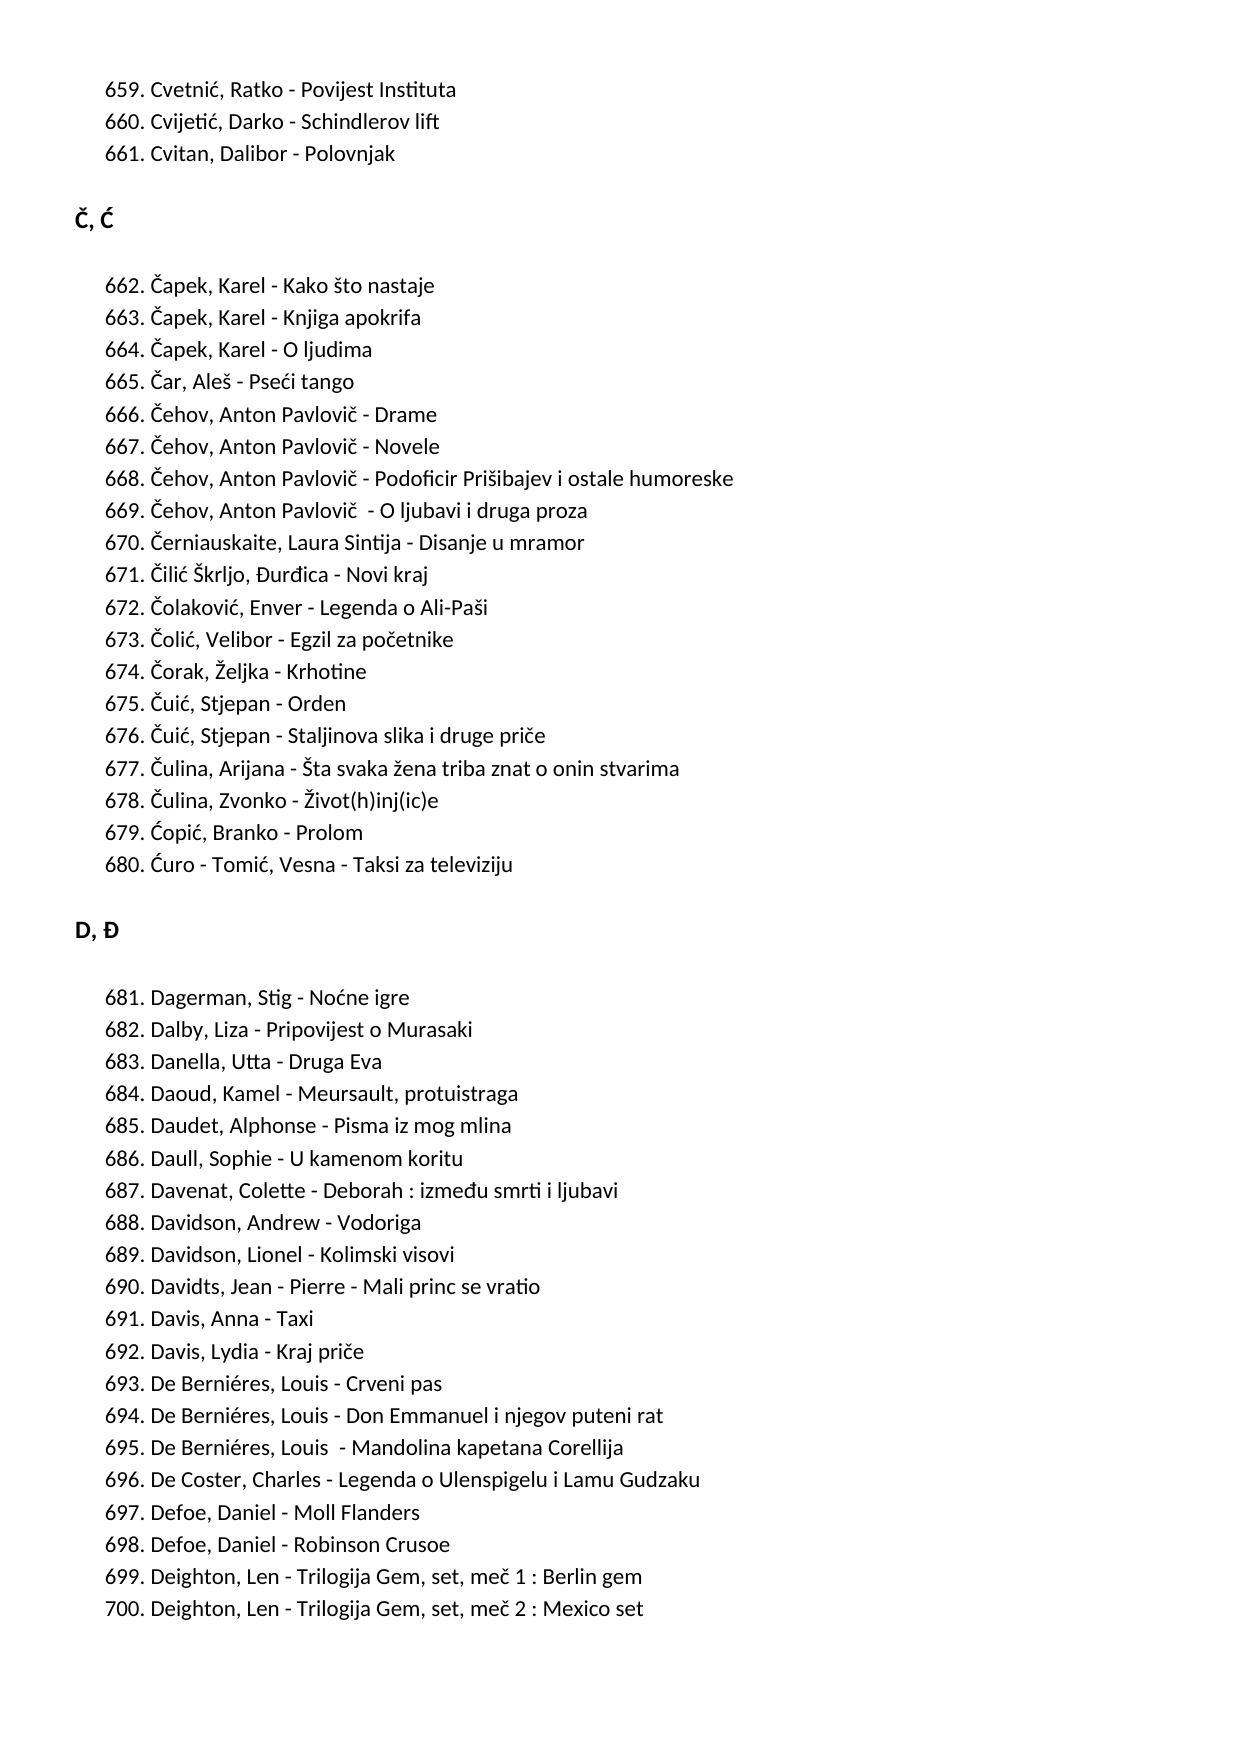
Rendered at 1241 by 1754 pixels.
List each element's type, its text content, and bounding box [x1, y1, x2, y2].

list Danella, Utta - Druga Eva [104, 1047, 1165, 1075]
list Ćopić, Branko - Prolom [104, 818, 1165, 846]
text D, Đ [75, 915, 1165, 945]
list Davenat, Colette - Deborah : između smrti i ljubavi [104, 1176, 1165, 1204]
list De Berniéres, Louis - Crveni pas [104, 1369, 1165, 1397]
list Čolić, Velibor - Egzil za početnike [104, 625, 1165, 653]
list Černiauskaite, Laura Sintija - Disanje u mramor [104, 528, 1165, 556]
list Deighton, Len - Trilogija Gem, set, meč 2 : Mexico set [104, 1594, 1165, 1622]
list Defoe, Daniel - Robinson Crusoe [104, 1530, 1165, 1558]
list De Berniéres, Louis - Don Emmanuel i njegov puteni rat [104, 1401, 1165, 1429]
list Cvijetić, Darko - Schindlerov lift [104, 107, 1165, 135]
list Cvitan, Dalibor - Polovnjak [104, 139, 1165, 167]
list Daoud, Kamel - Meursault, protuistraga [104, 1079, 1165, 1107]
list Čorak, Željka - Krhotine [104, 657, 1165, 685]
list Daudet, Alphonse - Pisma iz mog mlina [104, 1111, 1165, 1139]
list Daull, Sophie - U kamenom koritu [104, 1144, 1165, 1172]
list Čuić, Stjepan - Staljinova slika i druge priče [104, 722, 1165, 749]
list De Berniéres, Louis - Mandolina kapetana Corellija [104, 1433, 1165, 1461]
list Čar, Aleš - Pseći tango [104, 367, 1165, 396]
list Davidts, Jean - Pierre - Mali princ se vratio [104, 1272, 1165, 1300]
list Davidson, Lionel - Kolimski visovi [104, 1240, 1165, 1268]
list De Coster, Charles - Legenda o Ulenspigelu i Lamu Gudzaku [104, 1466, 1165, 1493]
list Cvetnić, Ratko - Povijest Instituta [104, 75, 1165, 103]
list Čulina, Zvonko - Život(h)inj(ic)e [104, 786, 1165, 814]
list Čulina, Arijana - Šta svaka žena triba znat o onin stvarima [104, 754, 1165, 782]
list Čuić, Stjepan - Orden [104, 689, 1165, 717]
list Defoe, Daniel - Moll Flanders [104, 1498, 1165, 1526]
list Čehov, Anton Pavlovič - O ljubavi i druga proza [104, 496, 1165, 524]
list Čolaković, Enver - Legenda o Ali-Paši [104, 593, 1165, 621]
list Davis, Lydia - Kraj priče [104, 1337, 1165, 1365]
list Čehov, Anton Pavlovič - Novele [104, 432, 1165, 460]
list Dalby, Liza - Pripovijest o Murasaki [104, 1015, 1165, 1043]
list Čapek, Karel - Knjiga apokrifa [104, 303, 1165, 331]
list Dagerman, Stig - Noćne igre [104, 983, 1165, 1011]
text Č, Ć [75, 204, 1165, 234]
list Čilić Škrljo, Đurđica - Novi kraj [104, 561, 1165, 589]
list Čehov, Anton Pavlovič - Podoficir Prišibajev i ostale humoreske [104, 464, 1165, 492]
list Čapek, Karel - Kako što nastaje [104, 271, 1165, 299]
list Davidson, Andrew - Vodoriga [104, 1208, 1165, 1236]
list Davis, Anna - Taxi [104, 1304, 1165, 1333]
list Čehov, Anton Pavlovič - Drame [104, 400, 1165, 428]
list Ćuro - Tomić, Vesna - Taksi za televiziju [104, 850, 1165, 878]
list Deighton, Len - Trilogija Gem, set, meč 1 : Berlin gem [104, 1562, 1165, 1590]
list Čapek, Karel - O ljudima [104, 335, 1165, 363]
